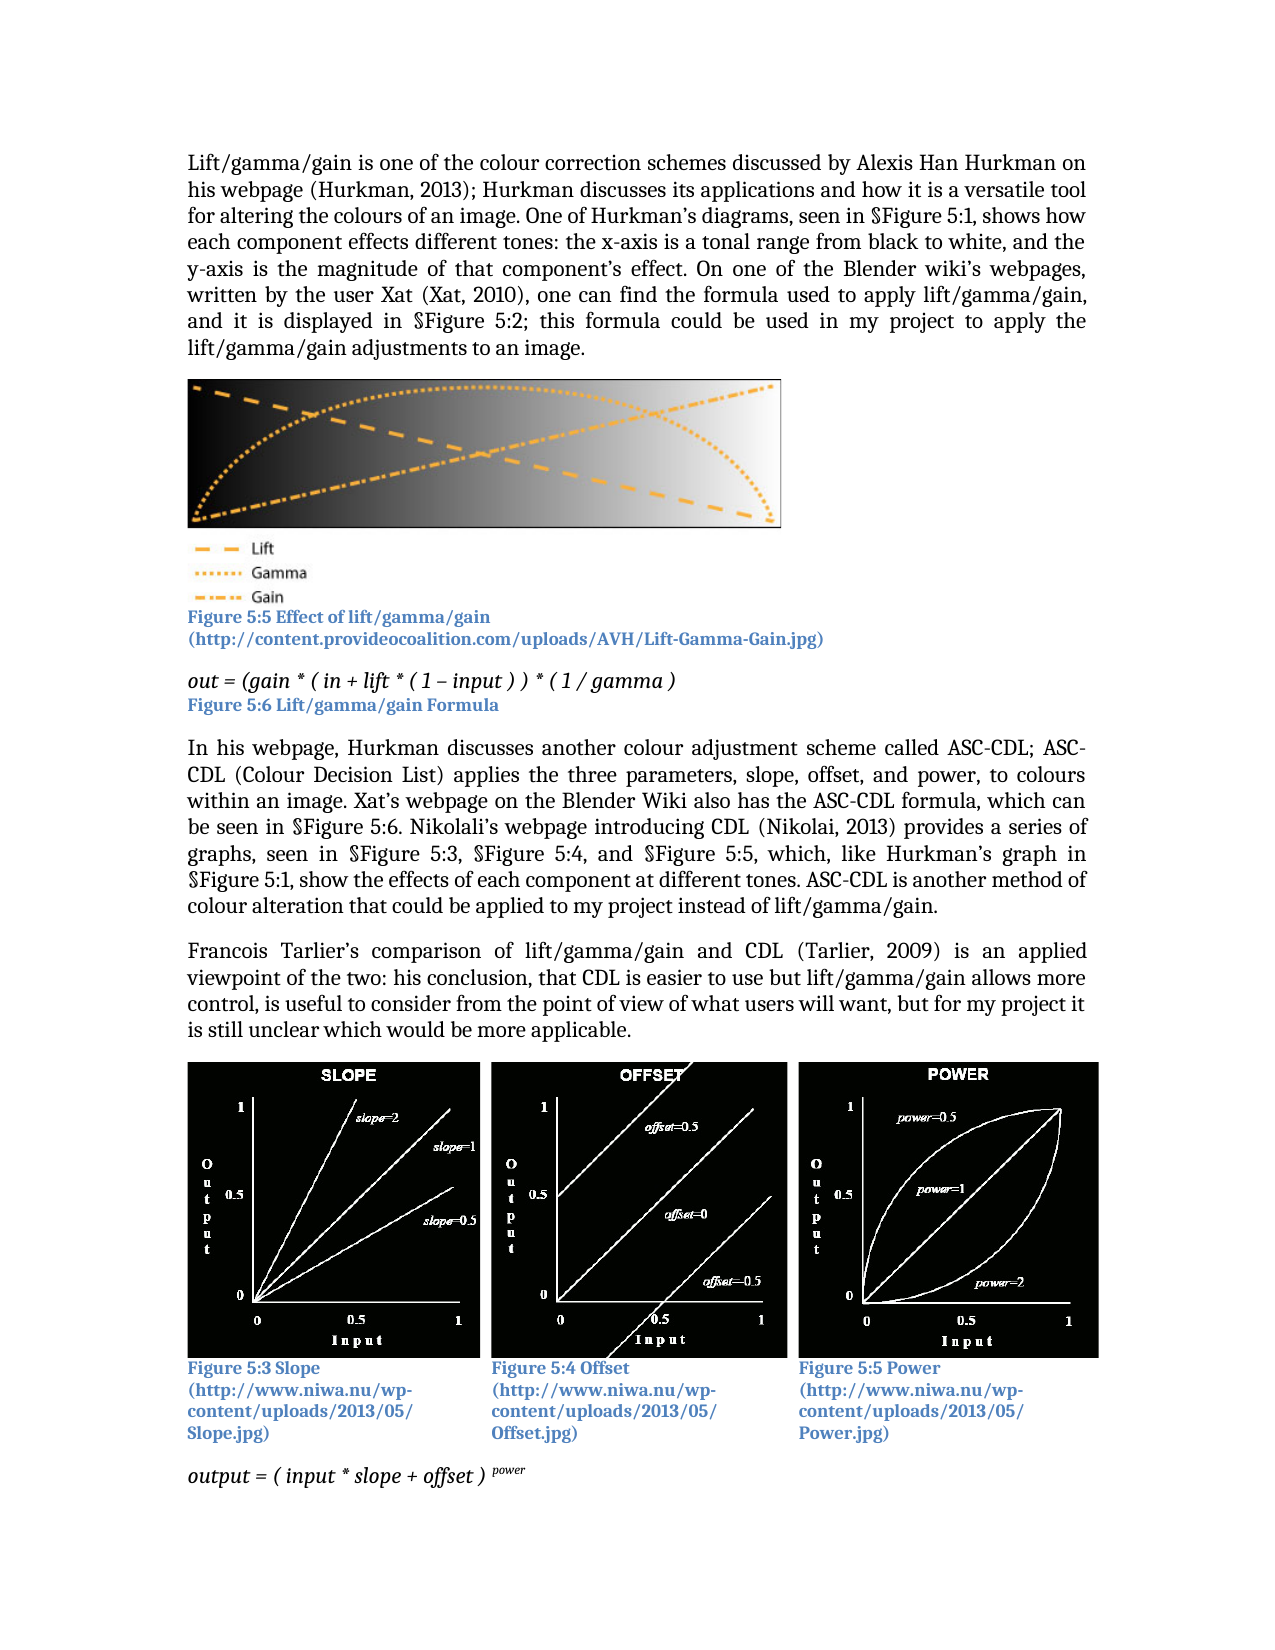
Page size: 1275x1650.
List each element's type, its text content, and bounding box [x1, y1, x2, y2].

text In his webpage, Hurkman discusses another colour adjustment scheme called ASC-CDL; ASC-CDL (Colour Decision List) applies the three parameters, slope, offset, and power, to colours within an image. Xat’s webpage on the Blender Wiki also has the ASC-CDL formula, which can be seen in §Figure 5:6. Nikolali’s webpage introducing CDL provides a series of graphs, seen in §Figure 5:3, §Figure 5:4, and §Figure 5:5, which, like Hurkman’s graph in §Figure 5:1, show the effects of each component at different tones. ASC-CDL is another method of colour alteration that could be applied to my project instead of lift/gamma/gain. [187, 735, 1087, 919]
picture [491, 1062, 788, 1358]
text (http://content.provideocoalition.com/uploads/AVH/Lift-Gamma-Gain.jpg) [187, 628, 1087, 649]
table_header Figure :3 Slope (http://www.niwa.nu/wp-content/uploads/2013/05/Slope.jpg) [176, 1044, 480, 1444]
table_header Figure :4 Offset (http://www.niwa.nu/wp-content/uploads/2013/05/Offset.jpg) [480, 1044, 787, 1444]
text output = ( input * slope + offset ) power [187, 1463, 1087, 1489]
picture [798, 1062, 1099, 1358]
text Francois Tarlier’s comparison of lift/gamma/gain and CDL is an applied viewpoint of the two: his conclusion, that CDL is easier to use but lift/gamma/gain allows more control, is useful to consider from the point of view of what users will want, but for my project it is still unclear which would be more applicable. [187, 938, 1087, 1044]
picture [187, 1062, 481, 1358]
text out = (gain * ( in + lift * ( 1 – input ) ) * ( 1 / gamma ) [187, 668, 1087, 695]
text Lift/gamma/gain is one of the colour correction schemes discussed by Alexis Han Hurkman on his webpage ; Hurkman discusses its applications and how it is a versatile tool for altering the colours of an image. One of Hurkman’s diagrams, seen in §Figure 5:1, shows how each component effects different tones: the x-axis is a tonal range from black to white, and the y-axis is the magnitude of that component’s effect. On one of the Blender wiki’s webpages, written by the user Xat , one can find the formula used to apply lift/gamma/gain, and it is displayed in §Figure 5:2; this formula could be used in my project to apply the lift/gamma/gain adjustments to an image. [187, 150, 1087, 361]
table_header Figure :5 Power (http://www.niwa.nu/wp-content/uploads/2013/05/Power.jpg) [787, 1044, 1099, 1444]
picture [187, 379, 782, 607]
